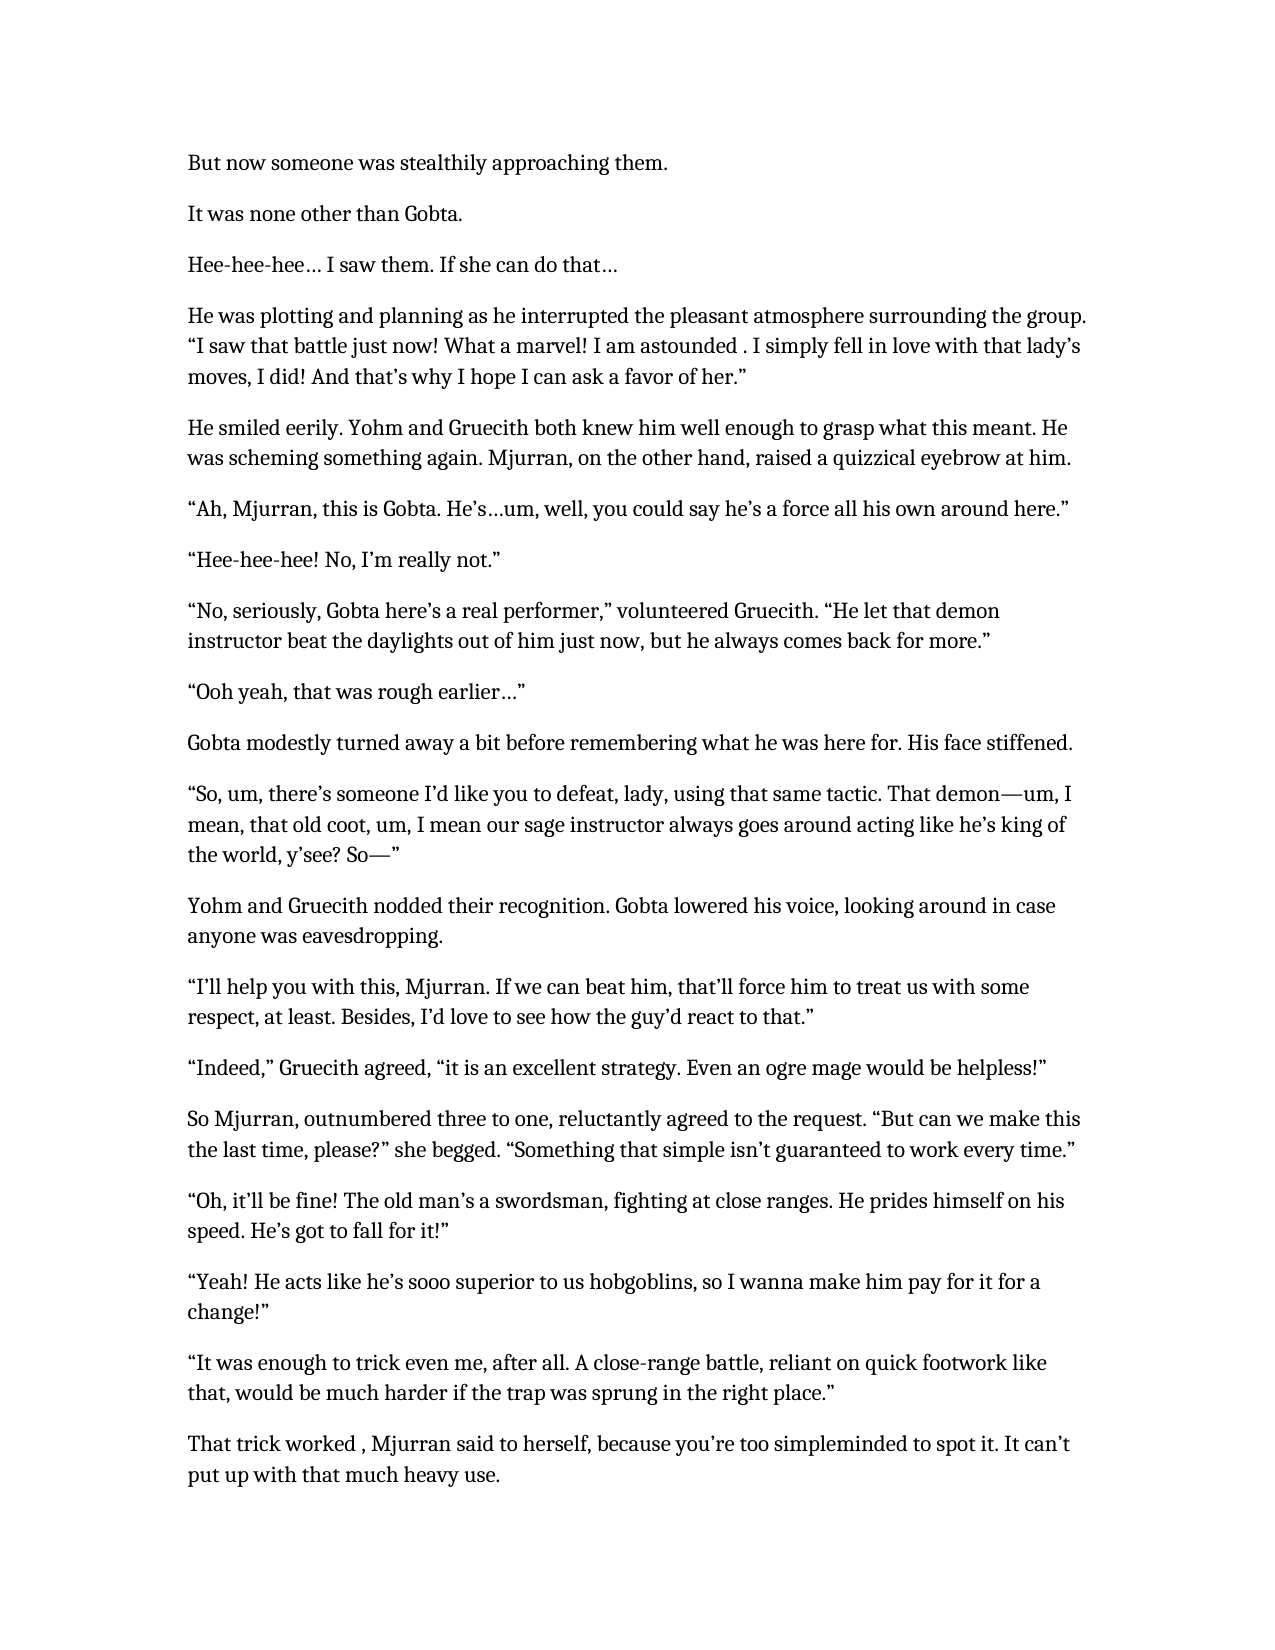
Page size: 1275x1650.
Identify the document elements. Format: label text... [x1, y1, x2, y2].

text “So, um, there’s someone I’d like you to defeat, lady, using that same tactic. That demon—um, I mean, that old coot, um, I mean our sage instructor always goes around acting like he’s king of the world, y’see? So—” [187, 781, 1087, 868]
text “Indeed,” Gruecith agreed, “it is an excellent strategy. Even an ogre mage would be helpless!” [187, 1055, 1087, 1082]
text Gobta modestly turned away a bit before remembering what he was here for. His face stiffened. [187, 730, 1087, 757]
text Hee-hee-hee… I saw them. If she can do that… [187, 252, 1087, 278]
text “Oh, it’ll be fine! The old man’s a swordsman, fighting at close ranges. He prides himself on his speed. He’s got to fall for it!” [187, 1187, 1087, 1244]
text “Hee-hee-hee! No, I’m really not.” [187, 547, 1087, 573]
text So Mjurran, outnumbered three to one, reluctantly agreed to the request. “But can we make this the last time, please?” she begged. “Something that simple isn’t guaranteed to work every time.” [187, 1106, 1087, 1163]
text It was none other than Gobta. [187, 201, 1087, 227]
text Yohm and Gruecith nodded their recognition. Gobta lowered his voice, looking around in case anyone was eavesdropping. [187, 893, 1087, 949]
text “It was enough to trick even me, after all. A close-range battle, reliant on quick footwork like that, would be much harder if the trap was sprung in the right place.” [187, 1350, 1087, 1407]
text “Ah, Mjurran, this is Gobta. He’s…um, well, you could say he’s a force all his own around here.” [187, 496, 1087, 522]
text “Ooh yeah, that was rough earlier…” [187, 679, 1087, 706]
text “No, seriously, Gobta here’s a real performer,” volunteered Gruecith. “He let that demon instructor beat the daylights out of him just now, but he always comes back for more.” [187, 598, 1087, 654]
text He smiled eerily. Yohm and Gruecith both knew him well enough to grasp what this meant. He was scheming something again. Mjurran, on the other hand, raised a quizzical eyebrow at him. [187, 414, 1087, 471]
text But now someone was stealthily approaching them. [187, 150, 1087, 176]
text That trick worked , Mjurran said to herself, because you’re too simpleminded to spot it. It can’t put up with that much heavy use. [187, 1431, 1087, 1488]
text He was plotting and planning as he interrupted the pleasant atmosphere surrounding the group. “I saw that battle just now! What a marvel! I am astounded . I simply fell in love with that lady’s moves, I did! And that’s why I hope I can ask a favor of her.” [187, 303, 1087, 390]
text “I’ll help you with this, Mjurran. If we can beat him, that’ll force him to treat us with some respect, at least. Besides, I’d love to see how the guy’d react to that.” [187, 974, 1087, 1031]
text “Yeah! He acts like he’s sooo superior to us hobgoblins, so I wanna make him pay for it for a change!” [187, 1269, 1087, 1325]
